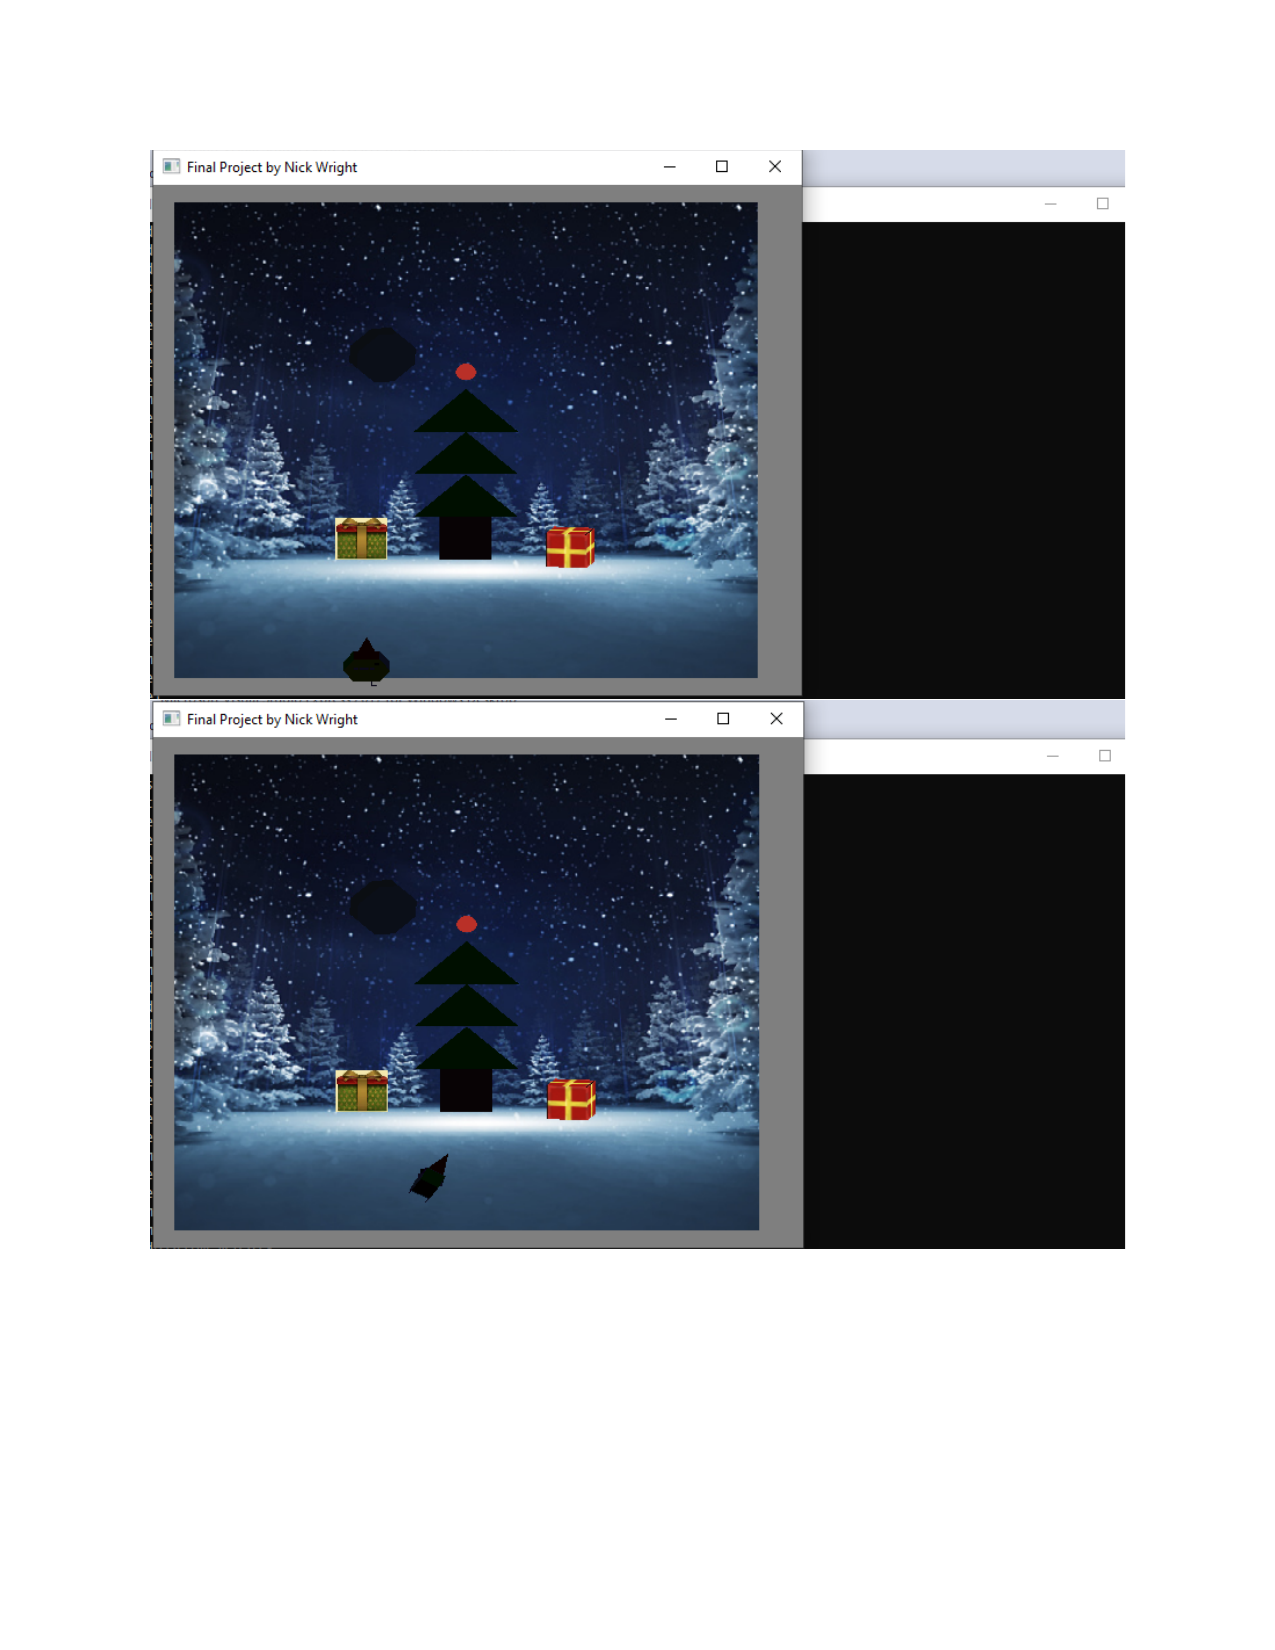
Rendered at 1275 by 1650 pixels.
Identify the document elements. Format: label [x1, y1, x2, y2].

picture [150, 150, 1125, 699]
picture [150, 700, 1125, 1249]
